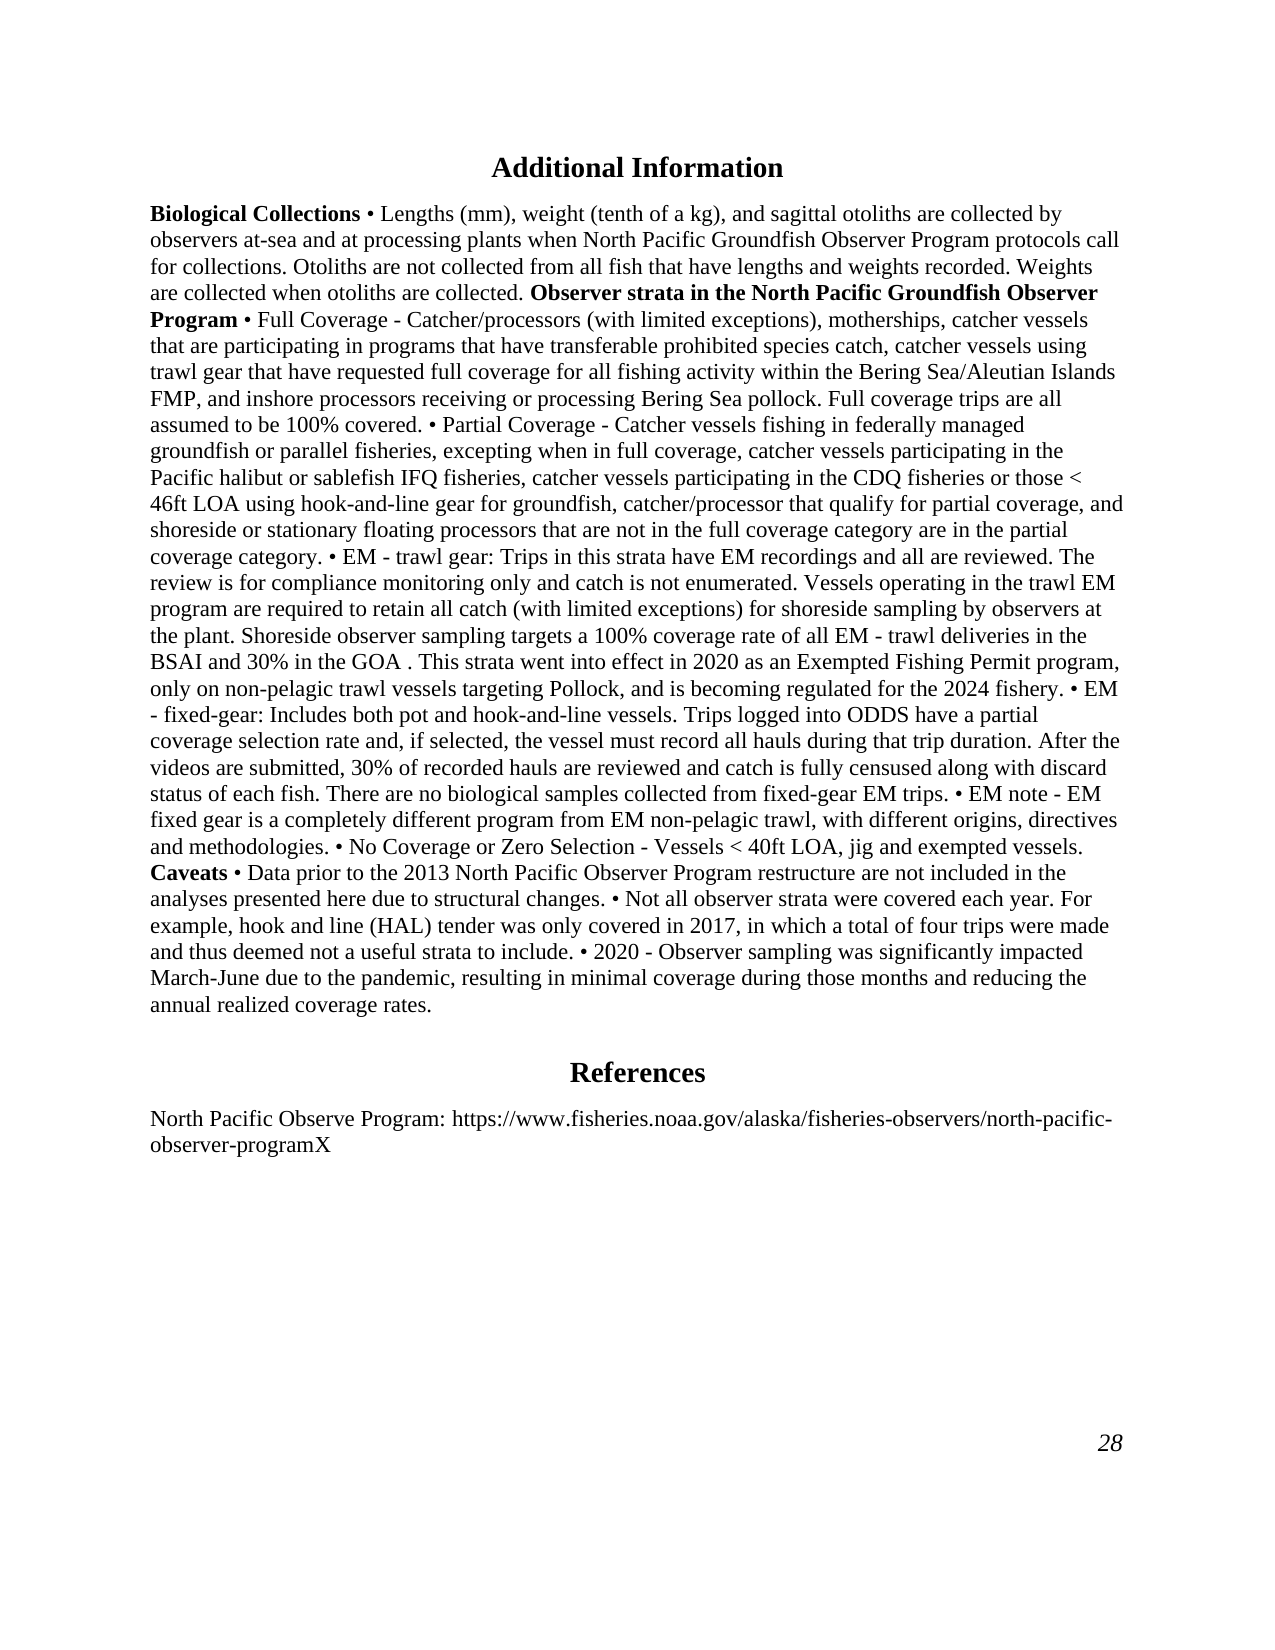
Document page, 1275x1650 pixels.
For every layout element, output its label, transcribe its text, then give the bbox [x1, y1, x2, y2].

subtitle Additional Information [150, 150, 1125, 183]
subtitle References [150, 1055, 1125, 1088]
